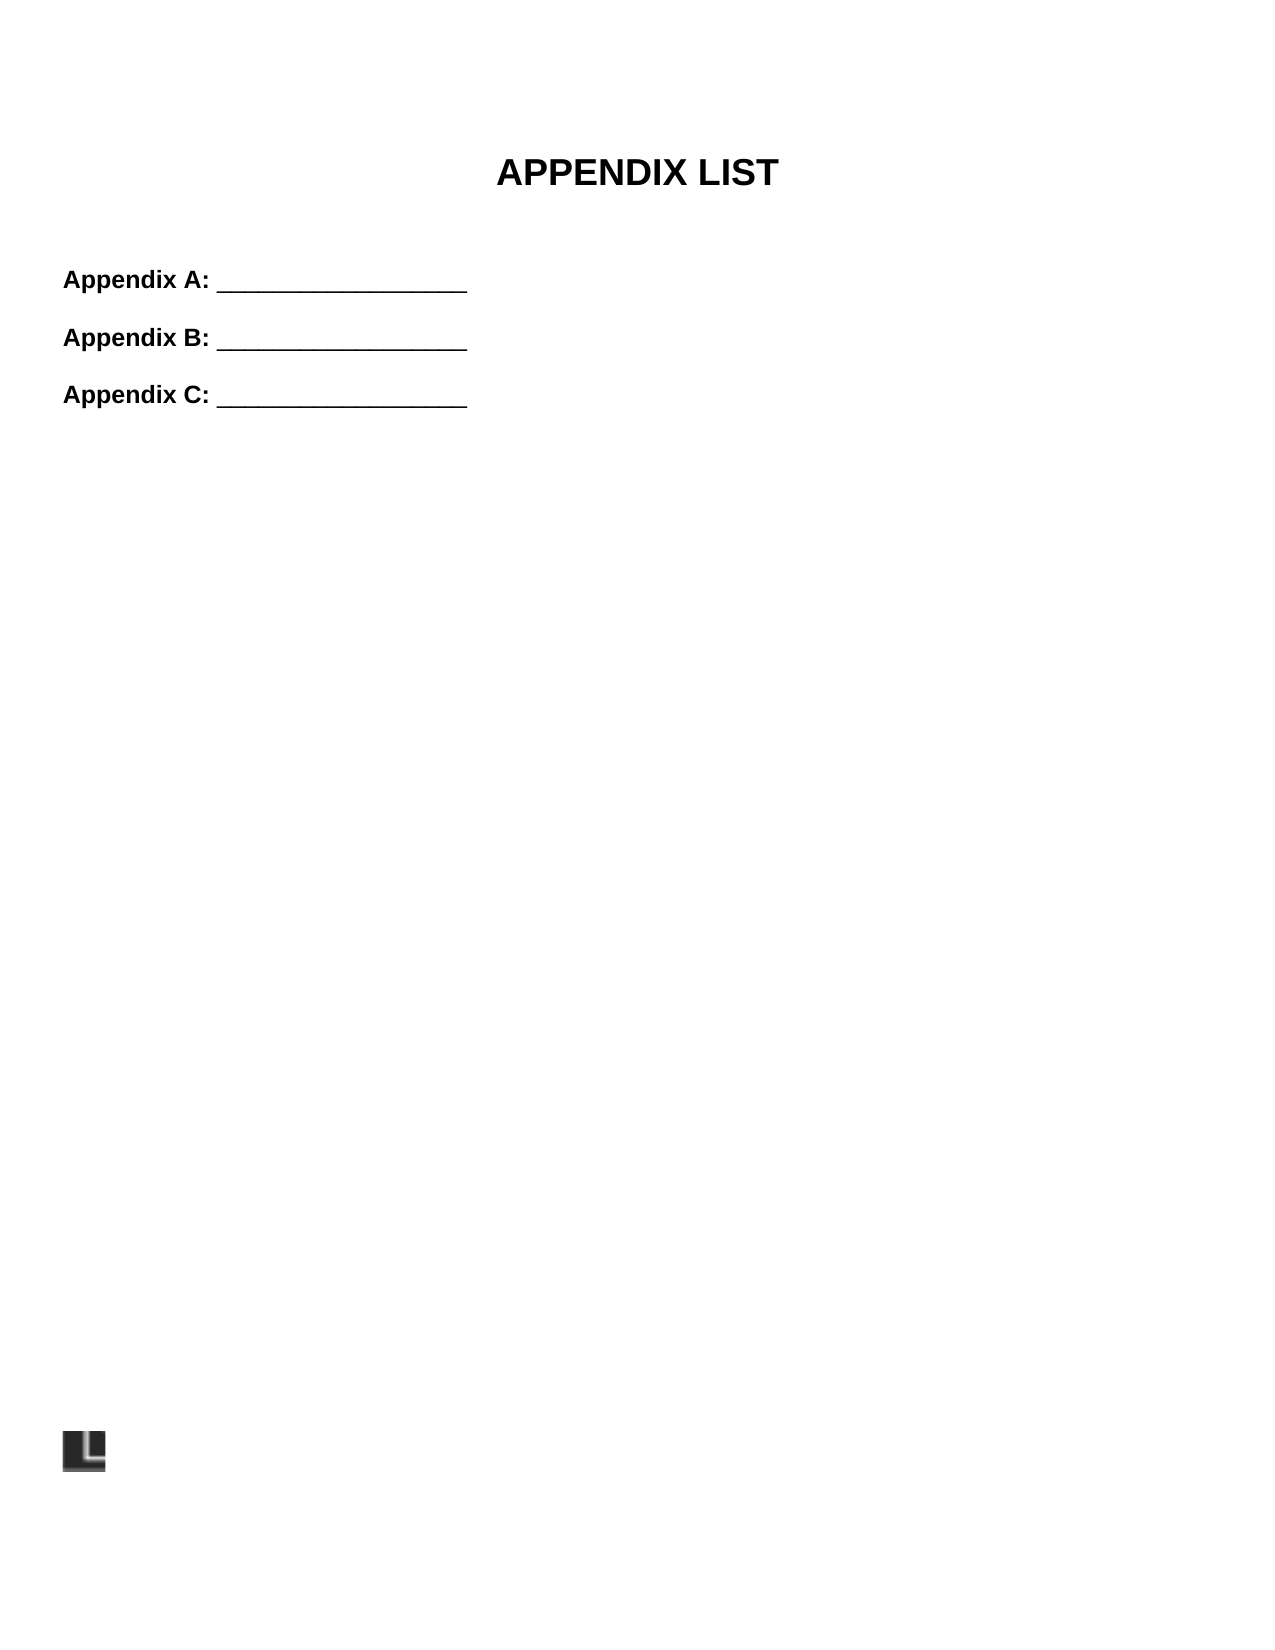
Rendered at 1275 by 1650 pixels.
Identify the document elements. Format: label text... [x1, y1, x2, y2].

text Appendix B: __________________ [63, 322, 1212, 351]
picture [62, 1431, 106, 1472]
text Appendix A: __________________ [63, 265, 1212, 294]
text Appendix C: __________________ [63, 351, 1212, 409]
text APPENDIX LIST [63, 150, 1212, 193]
